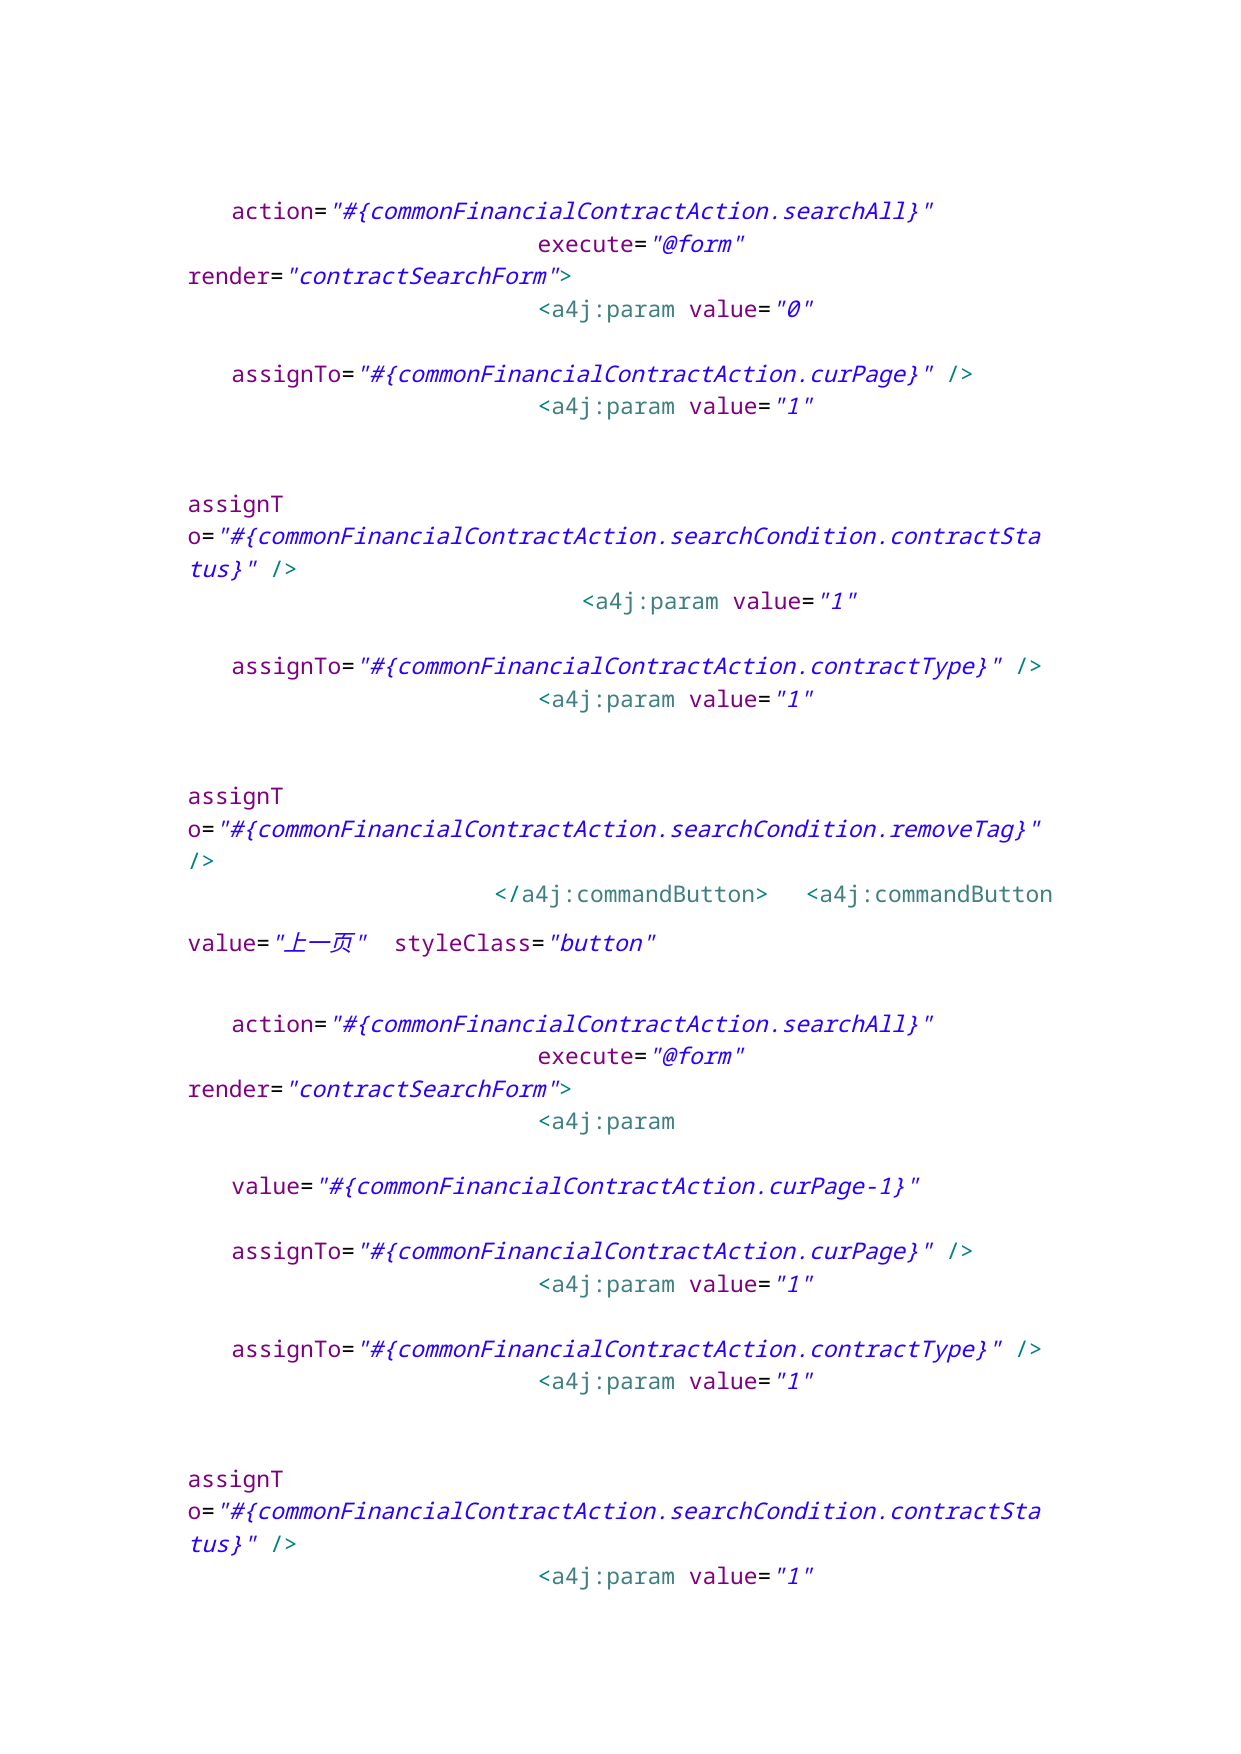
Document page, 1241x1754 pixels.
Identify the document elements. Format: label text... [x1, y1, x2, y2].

text <a4j:param value="1" [187, 682, 1053, 714]
text assignTo="#{commonFinancialContractAction.searchCondition.contractStatus}" /> [187, 1397, 1053, 1559]
text assignTo="#{commonFinancialContractAction.contractType}" /> [187, 1299, 1053, 1364]
text <a4j:param value="1" [187, 1559, 1053, 1592]
text <a4j:param value="1" [187, 1364, 1053, 1397]
text action="#{commonFinancialContractAction.searchAll}" [187, 162, 1053, 227]
text assignTo="#{commonFinancialContractAction.searchCondition.contractStatus}" /> [187, 422, 1053, 584]
text <a4j:param value="0" [187, 292, 1053, 324]
text value="#{commonFinancialContractAction.curPage-1}" [187, 1137, 1053, 1202]
text <a4j:param [187, 1104, 1053, 1137]
text </a4j:commandButton> <a4j:commandButton value="上一页" styleClass="button" [187, 877, 1053, 974]
text action="#{commonFinancialContractAction.searchAll}" [187, 974, 1053, 1039]
text <a4j:param value="1" [187, 389, 1053, 422]
text assignTo="#{commonFinancialContractAction.searchCondition.removeTag}" /> [187, 714, 1053, 877]
text execute="@form" render="contractSearchForm"> [187, 227, 1053, 292]
text assignTo="#{commonFinancialContractAction.curPage}" /> [187, 1202, 1053, 1267]
text execute="@form" render="contractSearchForm"> [187, 1039, 1053, 1104]
text assignTo="#{commonFinancialContractAction.curPage}" /> [187, 324, 1053, 389]
text <a4j:param value="1" [187, 1267, 1053, 1299]
text <a4j:param value="1" [187, 584, 1053, 617]
text assignTo="#{commonFinancialContractAction.contractType}" /> [187, 617, 1053, 682]
